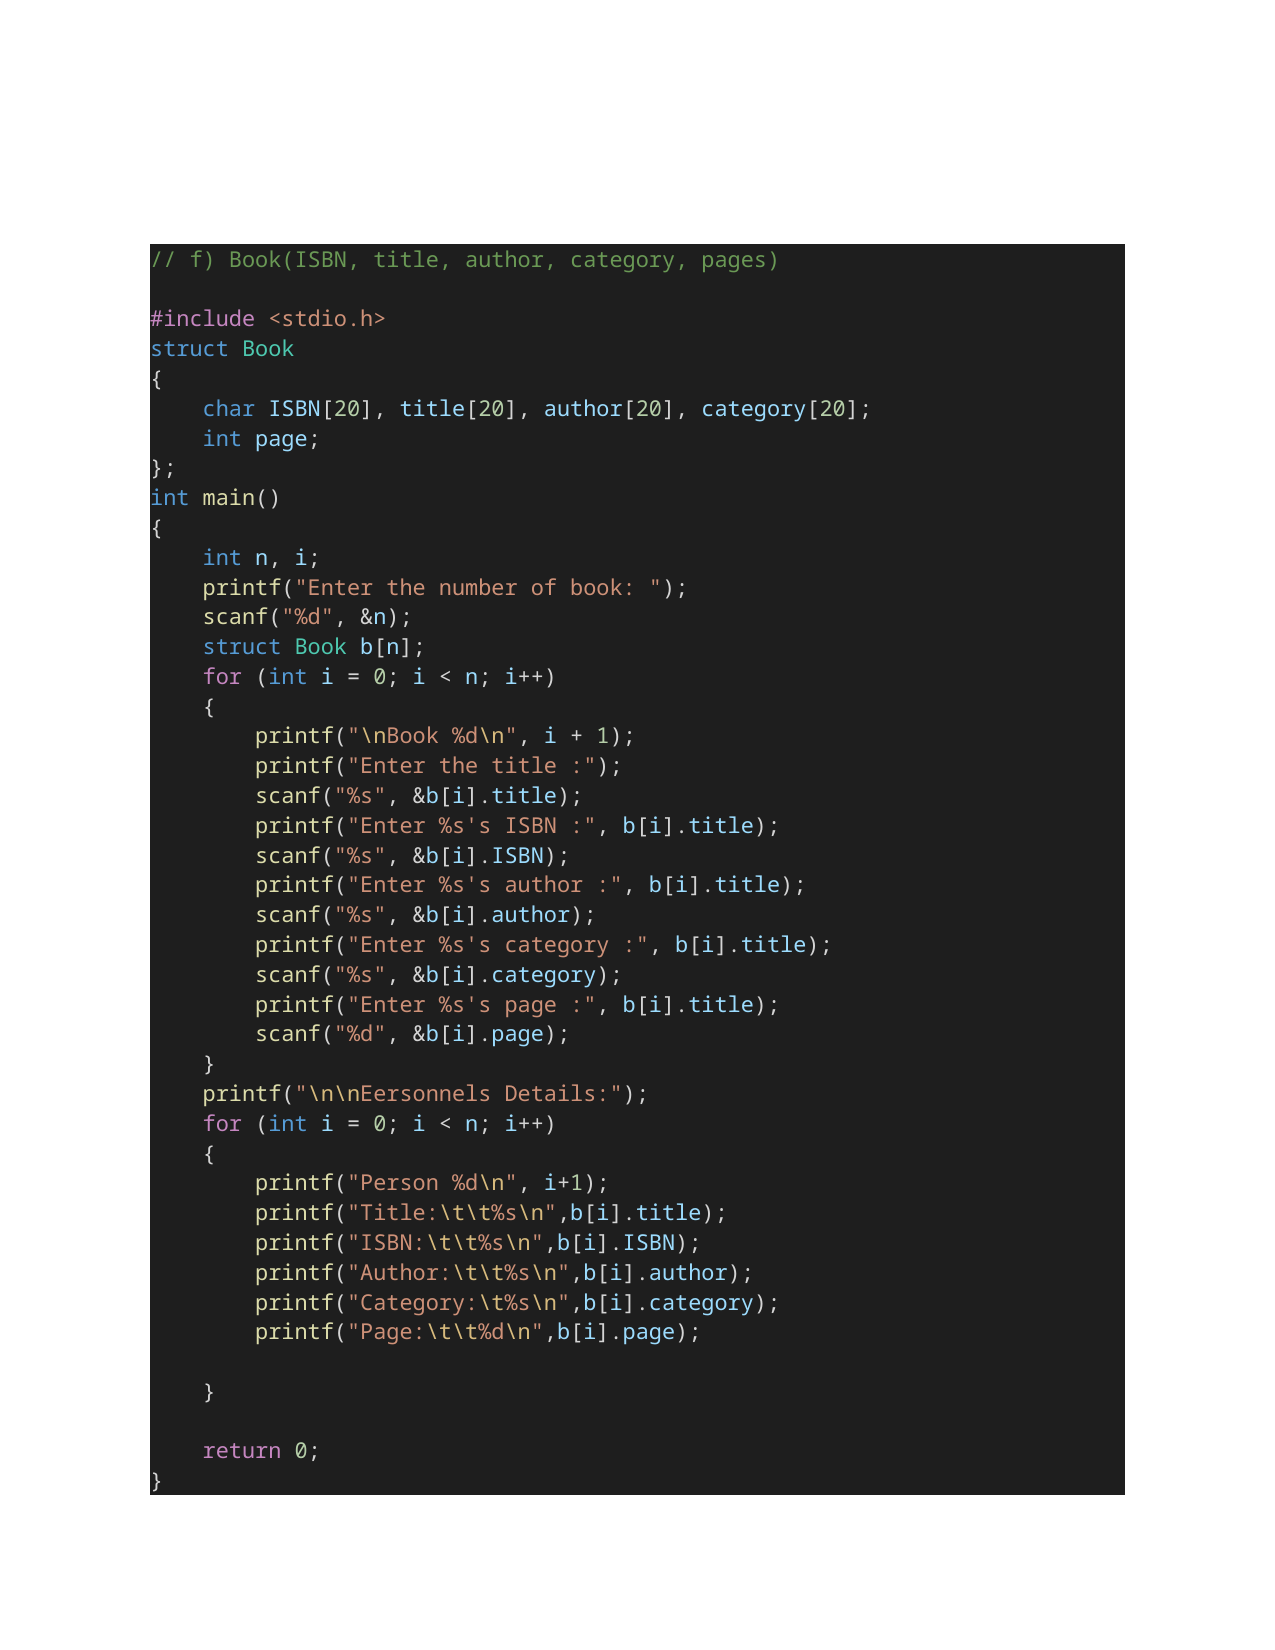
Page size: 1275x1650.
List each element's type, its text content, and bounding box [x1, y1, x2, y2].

text printf("Title:\t\t%s\n",b[i].title); [150, 1197, 1125, 1227]
text { [150, 691, 1125, 720]
text { [150, 1137, 1125, 1167]
text #include <stdio.h> [150, 303, 1125, 333]
text scanf("%s", &b[i].title); [150, 780, 1125, 810]
text printf("Author:\t\t%s\n",b[i].author); [150, 1257, 1125, 1286]
text for (int i = 0; i < n; i++) [150, 1108, 1125, 1137]
text printf("Enter %s's page :", b[i].title); [150, 988, 1125, 1018]
text printf("\n\nEersonnels Details:"); [150, 1078, 1125, 1108]
text printf("Category:\t%s\n",b[i].category); [150, 1286, 1125, 1316]
text { [150, 363, 1125, 393]
text { [150, 512, 1125, 542]
text printf("ISBN:\t\t%s\n",b[i].ISBN); [150, 1227, 1125, 1257]
text return 0; [150, 1435, 1125, 1465]
text struct Book b[n]; [150, 631, 1125, 661]
text char ISBN[20], title[20], author[20], category[20]; [150, 393, 1125, 422]
text scanf("%s", &b[i].ISBN); [150, 839, 1125, 869]
text }; [150, 452, 1125, 482]
text struct Book [150, 333, 1125, 363]
text printf("\nBook %d\n", i + 1); [150, 720, 1125, 750]
text int main() [150, 482, 1125, 512]
text for (int i = 0; i < n; i++) [150, 661, 1125, 691]
text } [150, 1465, 1125, 1495]
text printf("Person %d\n", i+1); [150, 1167, 1125, 1197]
text printf("Enter %s's author :", b[i].title); [150, 869, 1125, 899]
text printf("Enter %s's category :", b[i].title); [150, 929, 1125, 959]
text } [150, 1376, 1125, 1406]
text int n, i; [150, 542, 1125, 571]
text scanf("%d", &b[i].page); [150, 1018, 1125, 1048]
text scanf("%s", &b[i].category); [150, 959, 1125, 988]
text scanf("%s", &b[i].author); [150, 899, 1125, 929]
text printf("Enter %s's ISBN :", b[i].title); [150, 810, 1125, 839]
text printf("Enter the title :"); [150, 750, 1125, 780]
text printf("Page:\t\t%d\n",b[i].page); [150, 1316, 1125, 1346]
text scanf("%d", &n); [150, 601, 1125, 631]
text printf("Enter the number of book: "); [150, 571, 1125, 601]
text int page; [150, 422, 1125, 452]
text } [150, 1048, 1125, 1078]
text // f) Book(ISBN, title, author, category, pages) [150, 244, 1125, 273]
